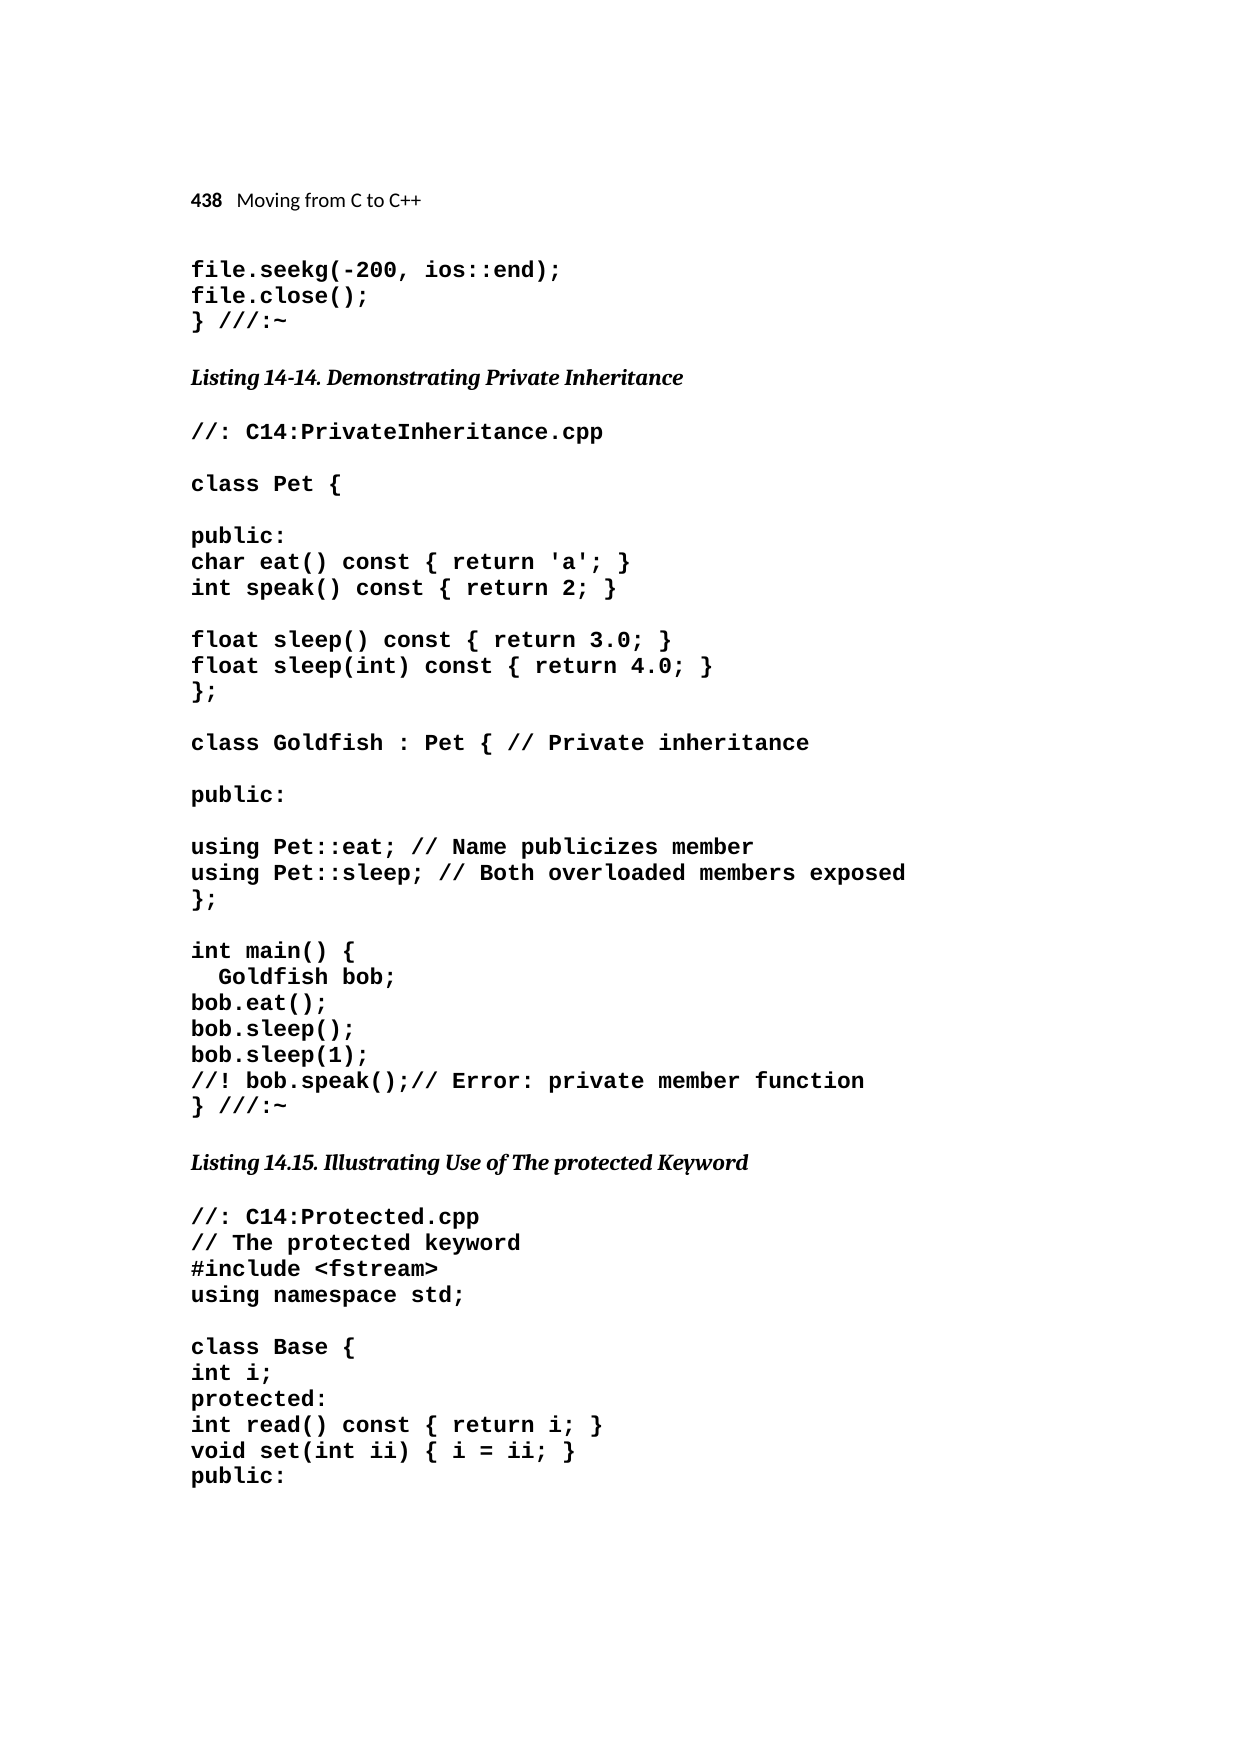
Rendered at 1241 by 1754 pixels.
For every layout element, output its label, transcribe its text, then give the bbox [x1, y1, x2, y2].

text public: [191, 1465, 1053, 1491]
text class Base { [191, 1335, 1053, 1361]
text //! bob.speak();// Error: private member function [191, 1069, 1053, 1095]
text int speak() const { return 2; } [191, 576, 1053, 602]
text using Pet::eat; // Name publicizes member [191, 836, 1053, 861]
text //: C14:PrivateInheritance.cpp [191, 421, 1053, 446]
text Listing 14-14. Demonstrating Private Inheritance [191, 365, 1053, 391]
text public: [191, 524, 1053, 550]
text file.seekg(-200, ios::end); [191, 258, 1053, 284]
text protected: [191, 1387, 1053, 1413]
text public: [191, 784, 1053, 809]
text #include <fstream> [191, 1257, 1053, 1283]
text Listing 14.15. Illustrating Use of The protected Keyword [191, 1150, 1053, 1176]
text class Goldfish : Pet { // Private inheritance [191, 732, 1053, 758]
text Goldfish bob; [191, 965, 1053, 991]
text using namespace std; [191, 1283, 1053, 1309]
text int i; [191, 1361, 1053, 1387]
text char eat() const { return 'a'; } [191, 550, 1053, 576]
text } ///:~ [191, 310, 1053, 336]
text float sleep() const { return 3.0; } [191, 628, 1053, 654]
text // The protected keyword [191, 1231, 1053, 1257]
text bob.eat(); [191, 991, 1053, 1017]
text class Pet { [191, 472, 1053, 498]
text }; [191, 680, 1053, 706]
text }; [191, 887, 1053, 913]
text //: C14:Protected.cpp [191, 1206, 1053, 1231]
text void set(int ii) { i = ii; } [191, 1439, 1053, 1465]
text file.close(); [191, 284, 1053, 310]
text int read() const { return i; } [191, 1413, 1053, 1439]
text } ///:~ [191, 1095, 1053, 1121]
text using Pet::sleep; // Both overloaded members exposed [191, 861, 1053, 887]
text bob.sleep(); [191, 1017, 1053, 1043]
text float sleep(int) const { return 4.0; } [191, 654, 1053, 680]
text int main() { [191, 939, 1053, 965]
text bob.sleep(1); [191, 1043, 1053, 1069]
